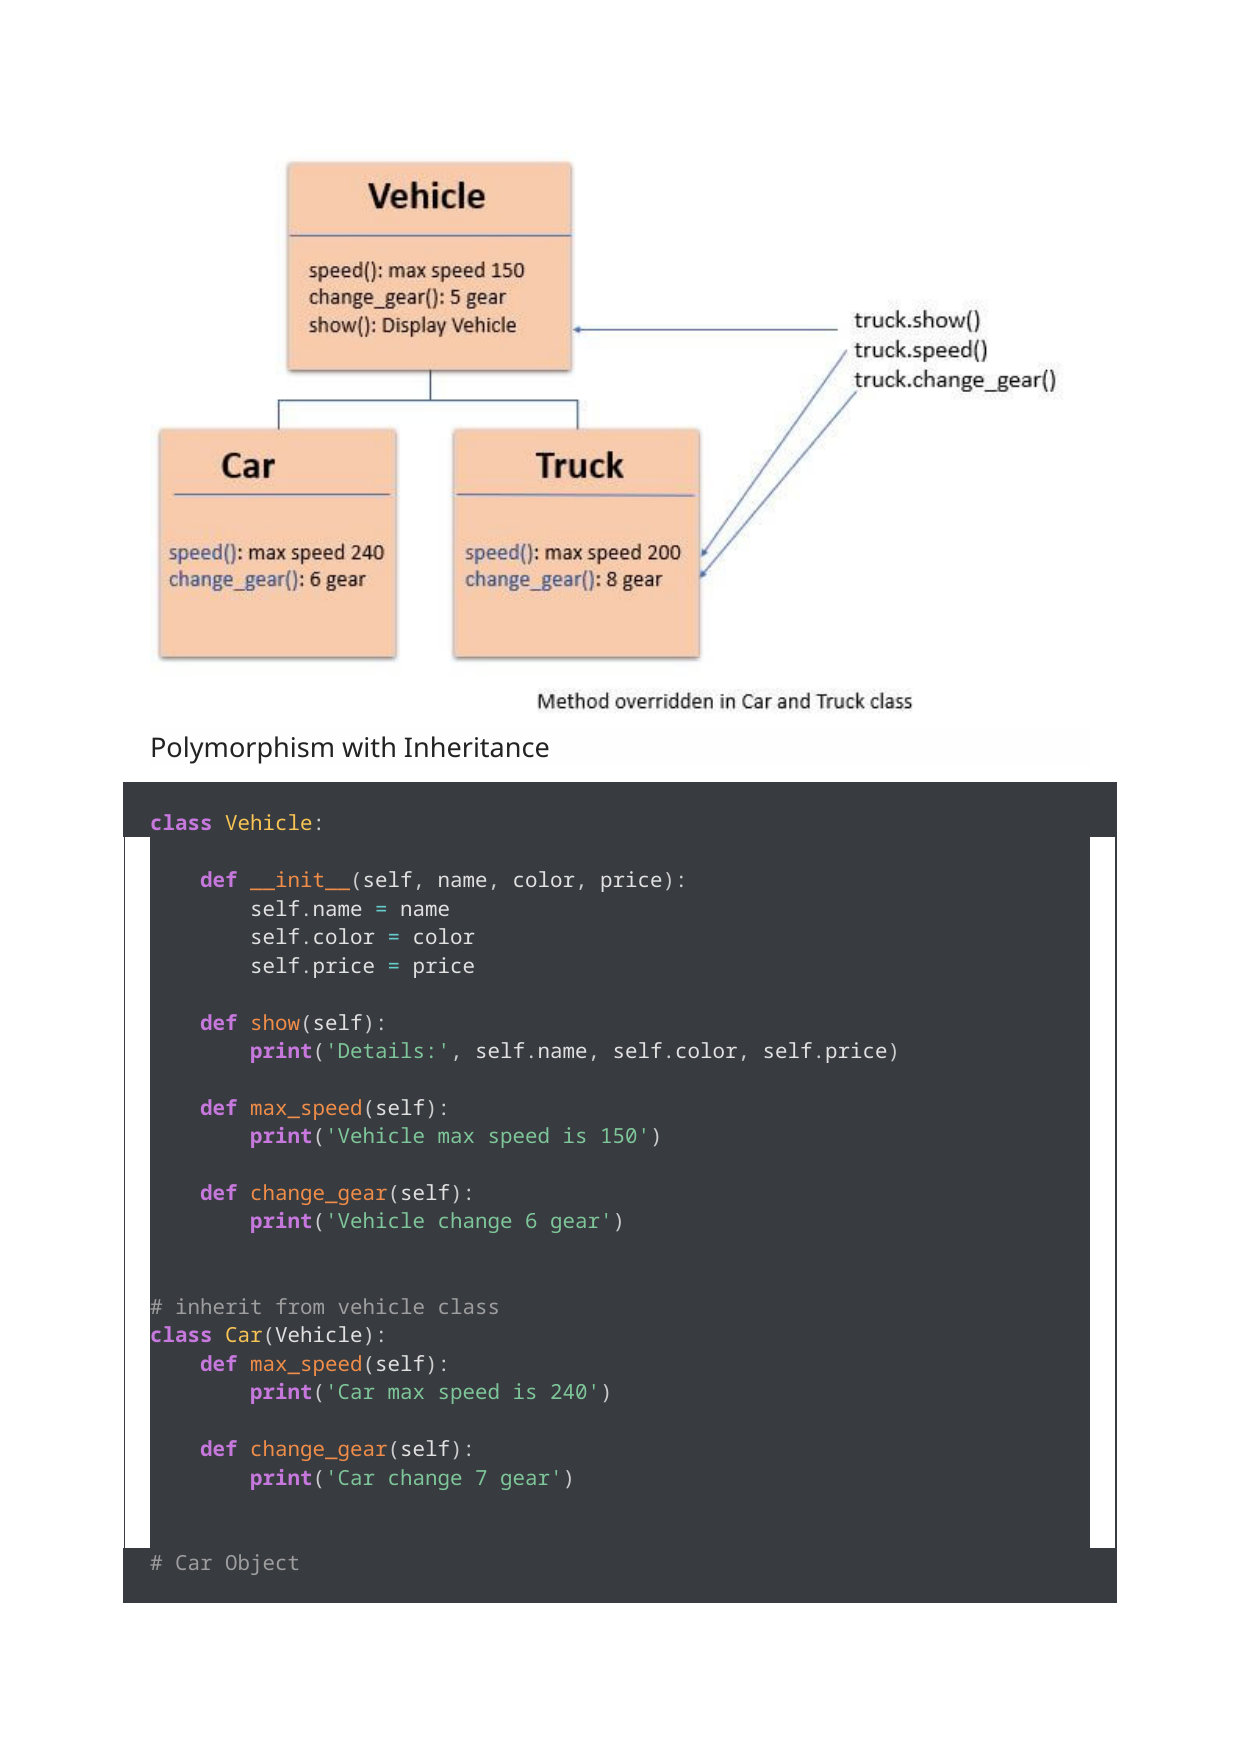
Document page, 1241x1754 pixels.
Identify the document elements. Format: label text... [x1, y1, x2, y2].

text class Car(Vehicle): [150, 1320, 1090, 1349]
text self.price = price [150, 951, 1090, 979]
text # Car Object [125, 1521, 1115, 1601]
text def change_gear(self): [150, 1178, 1090, 1207]
text Polymorphism with Inheritance [150, 729, 1090, 765]
text self.name = name [150, 894, 1090, 922]
text print('Vehicle change 6 gear') [150, 1207, 1090, 1235]
text def max_speed(self): [150, 1093, 1090, 1121]
text class Vehicle: [125, 784, 1115, 837]
text def max_speed(self): [150, 1349, 1090, 1377]
text # inherit from vehicle class [150, 1292, 1090, 1320]
text print('Vehicle max speed is 150') [150, 1121, 1090, 1150]
text def change_gear(self): [150, 1434, 1090, 1463]
picture [150, 150, 1107, 729]
text print('Car max speed is 240') [150, 1377, 1090, 1406]
text def show(self): [150, 1008, 1090, 1036]
text print('Details:', self.name, self.color, self.price) [150, 1036, 1090, 1064]
text self.color = color [150, 922, 1090, 951]
text def __init__(self, name, color, price): [150, 865, 1090, 894]
text print('Car change 7 gear') [150, 1463, 1090, 1491]
